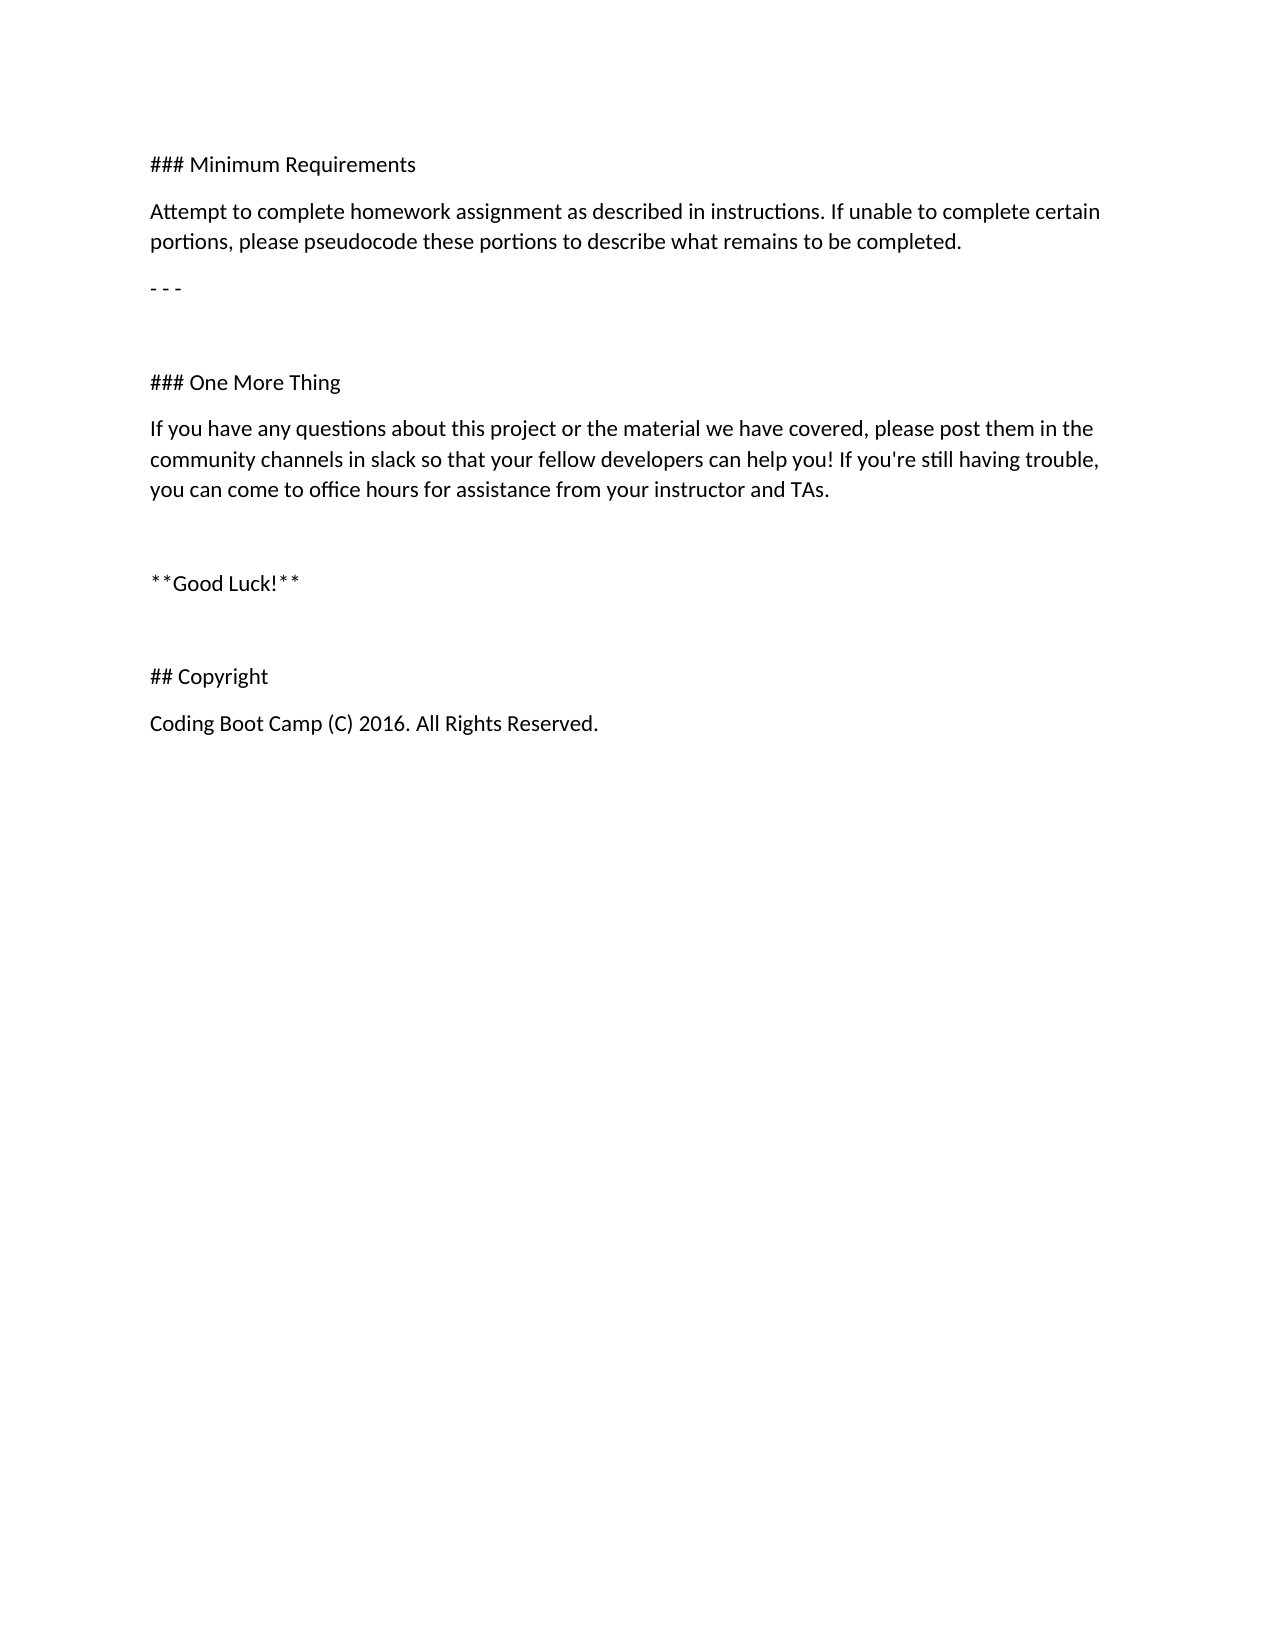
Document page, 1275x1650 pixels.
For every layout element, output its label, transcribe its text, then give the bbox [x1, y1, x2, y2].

text ### One More Thing [150, 368, 1125, 396]
text Attempt to complete homework assignment as described in instructions. If unable to complete certain portions, please pseudocode these portions to describe what remains to be completed. [150, 197, 1125, 255]
text ## Copyright [150, 662, 1125, 691]
text If you have any questions about this project or the material we have covered, please post them in the community channels in slack so that your fellow developers can help you! If you're still having trouble, you can come to office hours for assistance from your instructor and TAs. [150, 414, 1125, 503]
text **Good Luck!** [150, 569, 1125, 597]
text ### Minimum Requirements [150, 150, 1125, 178]
text - - - [150, 274, 1125, 302]
text Coding Boot Camp (C) 2016. All Rights Reserved. [150, 709, 1125, 737]
